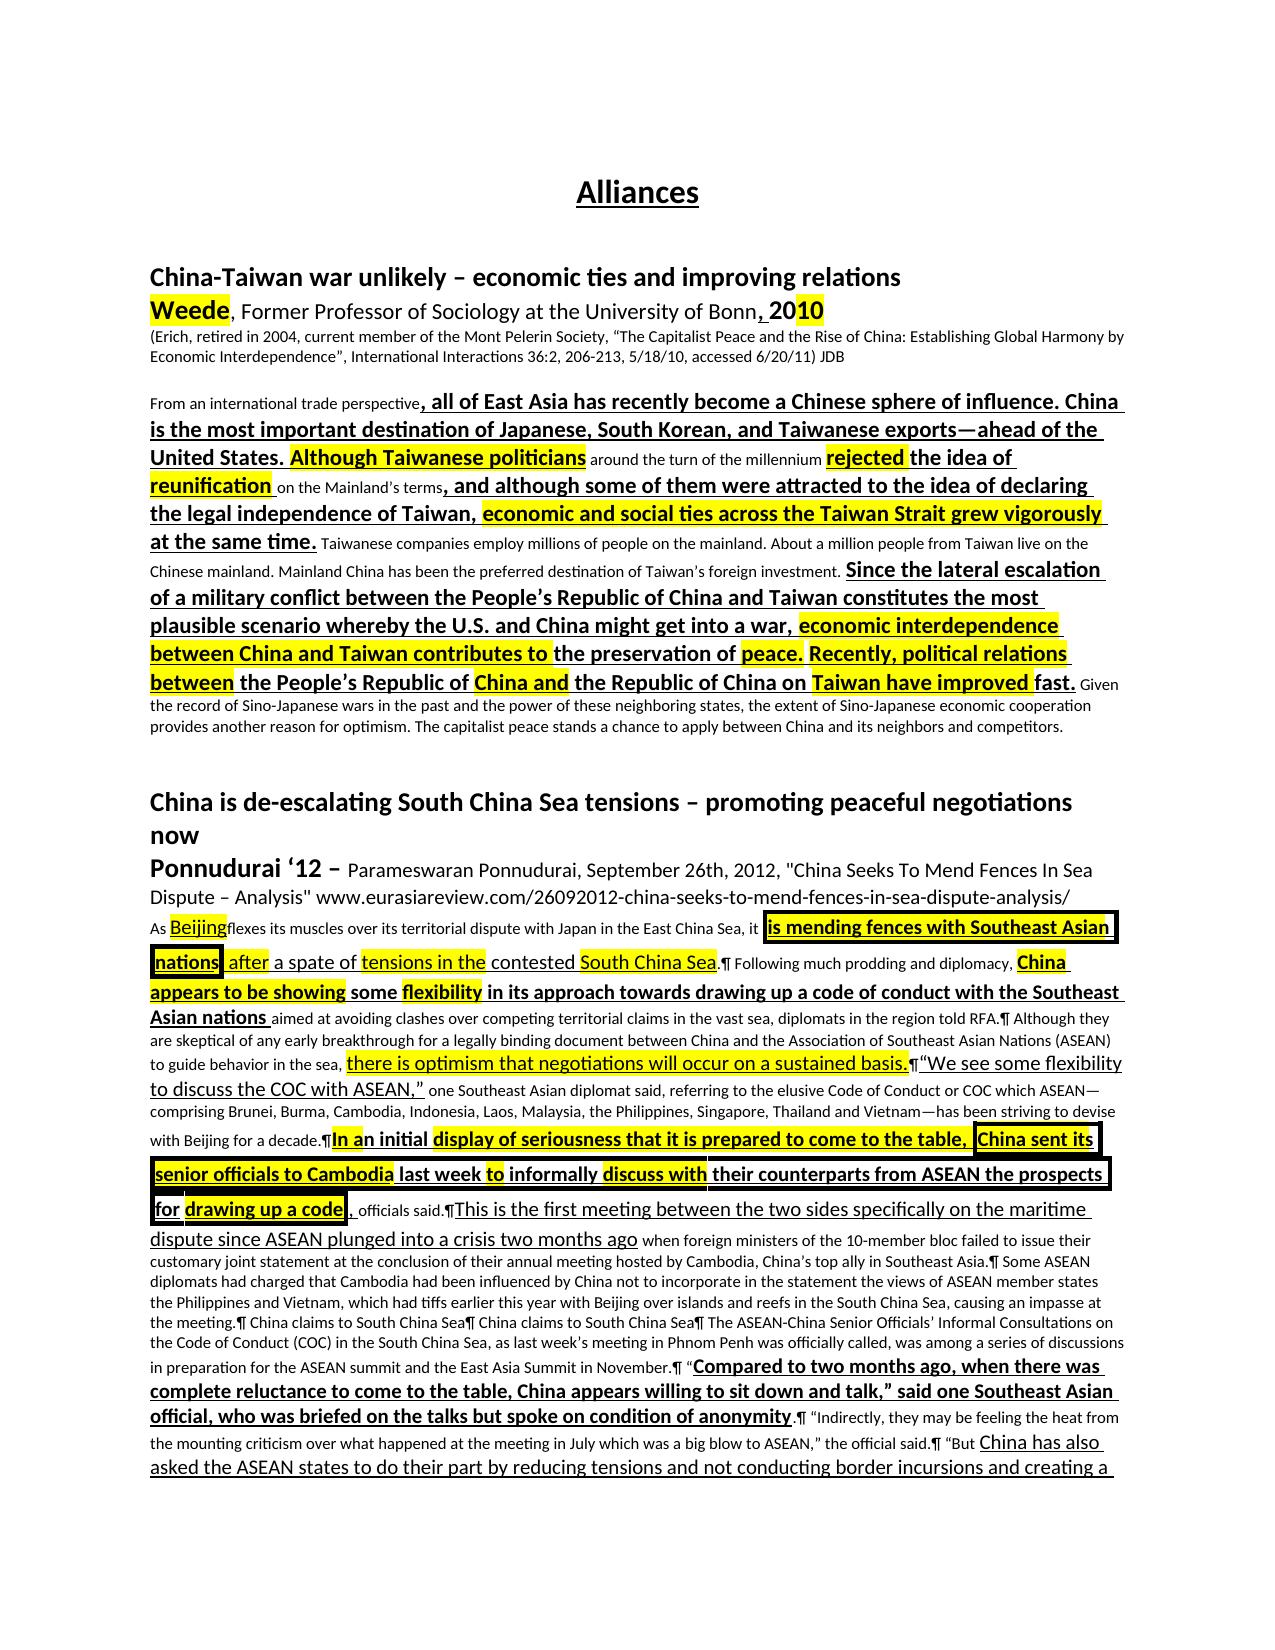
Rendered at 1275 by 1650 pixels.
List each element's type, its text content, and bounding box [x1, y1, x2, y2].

text China is de-escalating South China Sea tensions – promoting peaceful negotiations now [150, 785, 1125, 851]
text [150, 1002, 1125, 1480]
subtitle Alliances [150, 171, 1125, 212]
text (Erich, retired in 2004, current member of the Mont Pelerin Society, “The Capitalist Peace and the Rise of China: Establishing Global Harmony by Economic Interdependence”, International Interactions 36:2, 206-213, 5/18/10, accessed 6/20/11) JDB [150, 326, 1125, 367]
text Weede, Former Professor of Sociology at the University of Bonn, 2010 [150, 293, 1125, 326]
subtitle China-Taiwan war unlikely – economic ties and improving relations [150, 260, 1125, 293]
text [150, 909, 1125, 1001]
text From an international trade perspective, all of East Asia has recently become a Chinese sphere of influence. China is the most important destination of Japanese, South Korean, and Taiwanese exports—ahead of the United States. Although Taiwanese politicians around the turn of the millennium rejected the idea of reunification on the Mainland’s terms, and although some of them were attracted to the idea of declaring the legal independence of Taiwan, economic and social ties across the Taiwan Strait grew vigorously at the same time. Taiwanese companies employ millions of people on the mainland. About a million people from Taiwan live on the Chinese mainland. Mainland China has been the preferred destination of Taiwan’s foreign investment. Since the lateral escalation of a military conflict between the People’s Republic of China and Taiwan constitutes the most plausible scenario whereby the U.S. and China might get into a war, economic interdependence between China and Taiwan contributes to the preservation of peace. Recently, political relations between the People’s Republic of China and the Republic of China on Taiwan have improved fast. Given the record of Sino-Japanese wars in the past and the power of these neighboring states, the extent of Sino-Japanese economic cooperation provides another reason for optimism. The capitalist peace stands a chance to apply between China and its neighbors and competitors. [150, 387, 1125, 736]
text Ponnudurai ‘12 – Parameswaran Ponnudurai, September 26th, 2012, "China Seeks To Mend Fences In Sea Dispute – Analysis" www.eurasiareview.com/26092012-china-seeks-to-mend-fences-in-sea-dispute-analysis/ [150, 851, 1125, 909]
